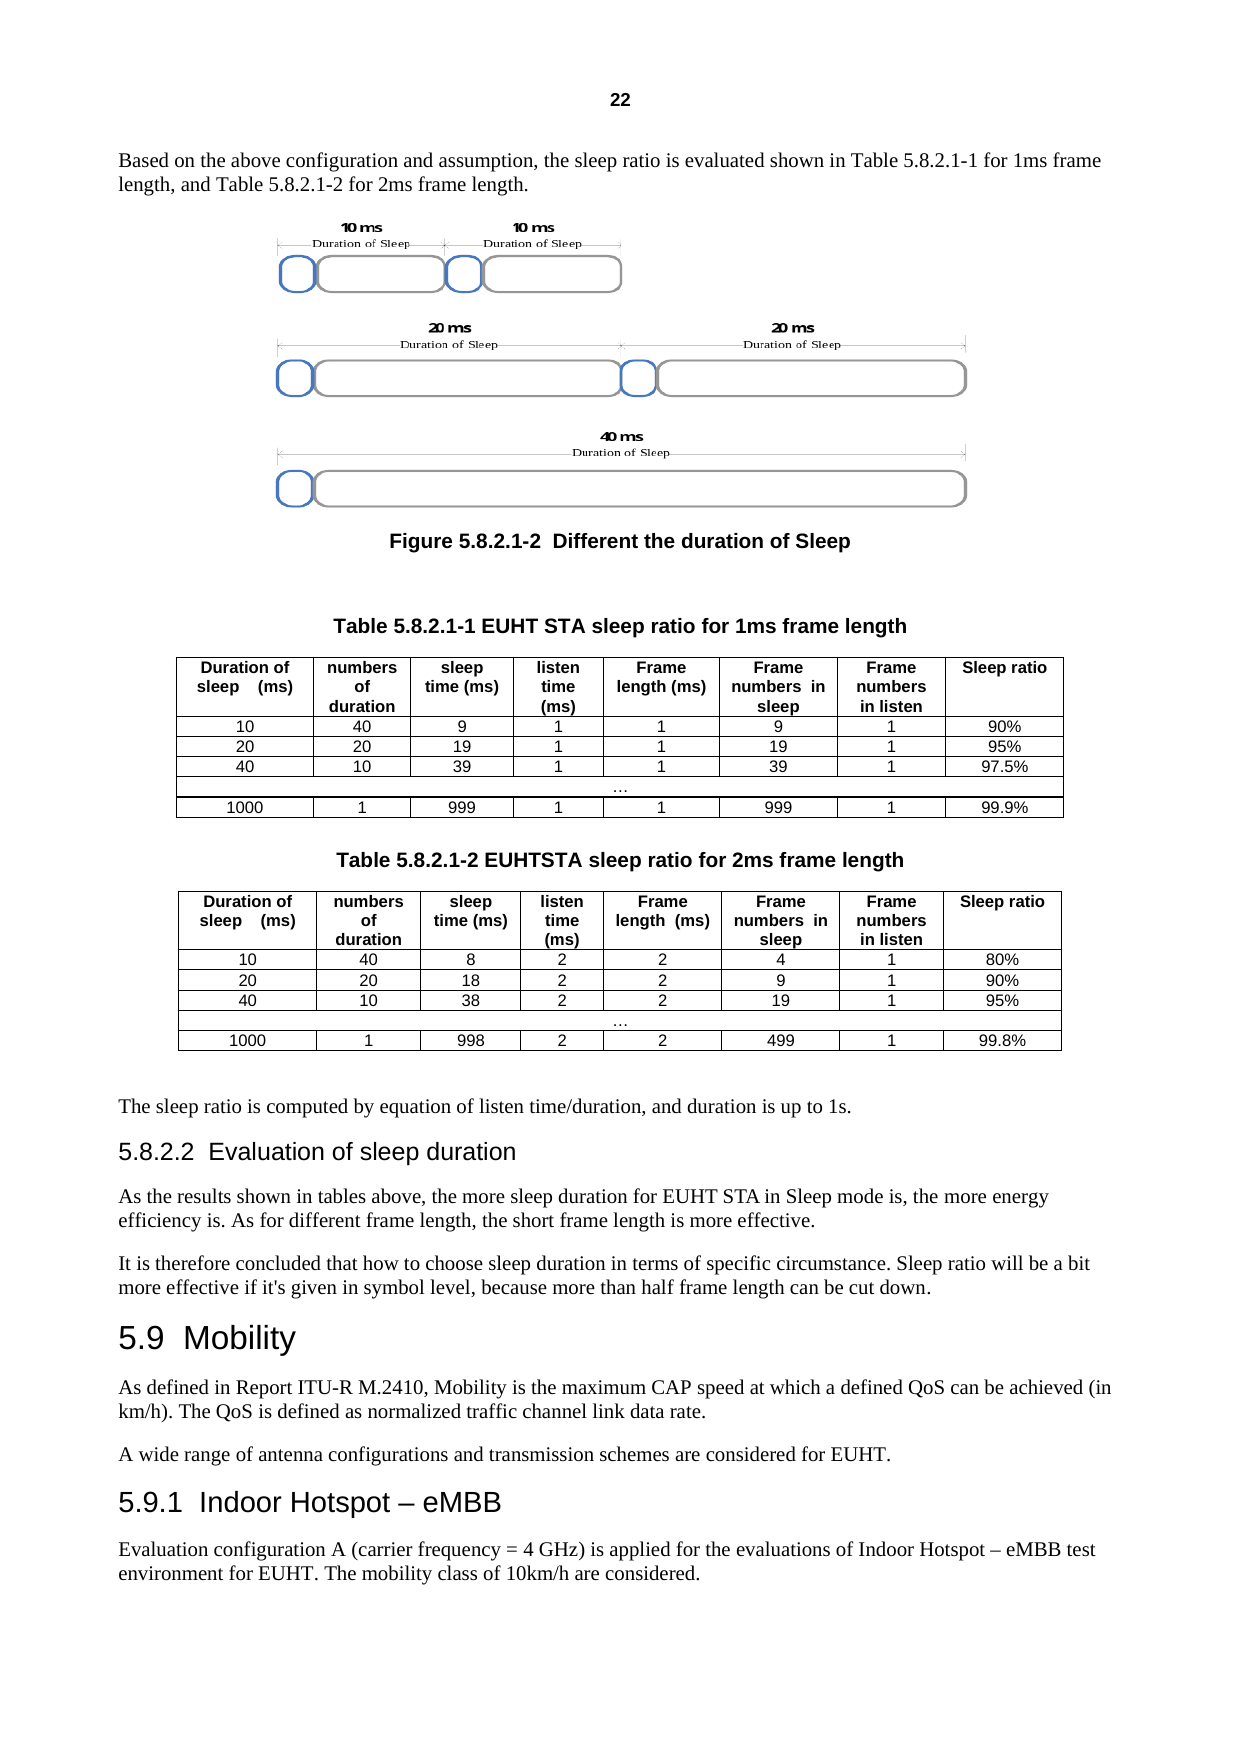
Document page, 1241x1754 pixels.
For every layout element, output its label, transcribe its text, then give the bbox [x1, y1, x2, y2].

subtitle 5.8.2.2 Evaluation of sleep duration [118, 1137, 1122, 1166]
table_cell 999 [720, 798, 837, 817]
text Table 5.8.2.1-2 EUHTSTA sleep ratio for 2ms frame length [118, 848, 1122, 872]
table_header Frame length (ms) [604, 658, 719, 716]
table_cell 1 [604, 737, 719, 756]
table_cell 90% [944, 970, 1061, 989]
table_cell 10 [314, 757, 410, 776]
table_header Sleep ratio [944, 892, 1061, 949]
table_cell 39 [720, 757, 837, 776]
table_cell 1 [840, 970, 943, 989]
text It is therefore concluded that how to choose sleep duration in terms of specific circumstance. Sleep ratio will be a bit more effective if it's given in symbol level, because more than half frame length can be cut down. [118, 1251, 1122, 1299]
table_header numbers of duration [314, 658, 410, 716]
table_cell 2 [604, 970, 721, 989]
table_header Frame numbers in listen [840, 892, 943, 949]
text As defined in Report ITU-R M.2410, Mobility is the maximum CAP speed at which a defined QoS can be achieved (in km/h). The QoS is defined as normalized traffic channel link data rate. [118, 1375, 1122, 1423]
table_cell 10 [179, 950, 316, 969]
table_cell 1 [838, 717, 945, 736]
table_cell 1 [604, 757, 719, 776]
table_header sleep time (ms) [411, 658, 513, 716]
table_cell 1 [317, 1031, 420, 1050]
table_cell 1 [514, 757, 603, 776]
table_cell 20 [314, 737, 410, 756]
text Based on the above configuration and assumption, the sleep ratio is evaluated shown in Table 5.8.2.1-1 for 1ms frame length, and Table 5.8.2.1-2 for 2ms frame length. [118, 147, 1122, 196]
table_header listen time (ms) [521, 892, 603, 949]
table_cell … [177, 777, 1063, 796]
table_cell 2 [521, 950, 603, 969]
table_cell 95% [944, 991, 1061, 1010]
table_cell 80% [944, 950, 1061, 969]
table_header Duration of sleep (ms) [177, 658, 313, 716]
table_header Frame numbers in sleep [720, 658, 837, 716]
table_cell 97.5% [946, 757, 1063, 776]
table_header Frame length (ms) [604, 892, 721, 949]
table_cell 19 [722, 991, 839, 1010]
table_cell 19 [411, 737, 513, 756]
table_cell 1000 [179, 1031, 316, 1050]
text A wide range of antenna configurations and transmission schemes are considered for EUHT. [118, 1442, 1122, 1466]
table_header Frame numbers in listen [838, 658, 945, 716]
table_cell 40 [317, 950, 420, 969]
table_cell 499 [722, 1031, 839, 1050]
table_cell 40 [179, 991, 316, 1010]
table_header sleep time (ms) [421, 892, 520, 949]
table_cell 1 [514, 798, 603, 817]
table_cell 20 [177, 737, 313, 756]
table_cell 9 [411, 717, 513, 736]
table_cell 1 [514, 737, 603, 756]
text Evaluation configuration A (carrier frequency = 4 GHz) is applied for the evaluations of Indoor Hotspot – eMBB test environment for EUHT. The mobility class of 10km/h are considered. [118, 1537, 1122, 1585]
table_cell 19 [720, 737, 837, 756]
table_cell 2 [521, 991, 603, 1010]
table_header Duration of sleep (ms) [179, 892, 316, 949]
table_cell 9 [720, 717, 837, 736]
table_cell 20 [317, 970, 420, 989]
table_cell 10 [317, 991, 420, 1010]
table_header listen time (ms) [514, 658, 603, 716]
table_cell 9 [722, 970, 839, 989]
table_cell 1 [838, 737, 945, 756]
table_header Sleep ratio [946, 658, 1063, 716]
table_cell 1 [840, 991, 943, 1010]
table_cell 1 [314, 798, 410, 817]
table_cell 2 [521, 1031, 603, 1050]
table_cell 10 [177, 717, 313, 736]
table_header numbers of duration [317, 892, 420, 949]
table_cell 1 [604, 717, 719, 736]
table_cell 1 [604, 798, 719, 817]
table_cell 2 [604, 991, 721, 1010]
table_cell 2 [521, 970, 603, 989]
table_cell 1 [840, 1031, 943, 1050]
table_cell 99.8% [944, 1031, 1061, 1050]
table_cell 99.9% [946, 798, 1063, 817]
table_cell 998 [421, 1031, 520, 1050]
text As the results shown in tables above, the more sleep duration for EUHT STA in Sleep mode is, the more energy efficiency is. As for different frame length, the short frame length is more effective. [118, 1184, 1122, 1232]
table_cell 40 [314, 717, 410, 736]
table_cell 999 [411, 798, 513, 817]
table_cell 2 [604, 950, 721, 969]
table_header Frame numbers in sleep [722, 892, 839, 949]
table_cell 95% [946, 737, 1063, 756]
table_cell 40 [177, 757, 313, 776]
table_cell 1000 [177, 798, 313, 817]
table_cell 8 [421, 950, 520, 969]
table_cell 20 [179, 970, 316, 989]
table_cell 39 [411, 757, 513, 776]
table_cell 4 [722, 950, 839, 969]
table_cell 38 [421, 991, 520, 1010]
table_cell … [179, 1011, 1061, 1030]
table_cell 1 [838, 757, 945, 776]
subtitle 5.9 Mobility [118, 1318, 1122, 1357]
table_cell 90% [946, 717, 1063, 736]
table_cell 1 [514, 717, 603, 736]
text Table 5.8.2.1-1 EUHT STA sleep ratio for 1ms frame length [118, 614, 1122, 638]
text Figure 5.8.2.1-2 Different the duration of Sleep [118, 529, 1122, 553]
table_cell 1 [840, 950, 943, 969]
table_cell 1 [838, 798, 945, 817]
text The sleep ratio is computed by equation of listen time/duration, and duration is up to 1s. [118, 1094, 1122, 1118]
table_cell 2 [604, 1031, 721, 1050]
table_cell 18 [421, 970, 520, 989]
subtitle 5.9.1 Indoor Hotspot – eMBB [118, 1485, 1122, 1518]
